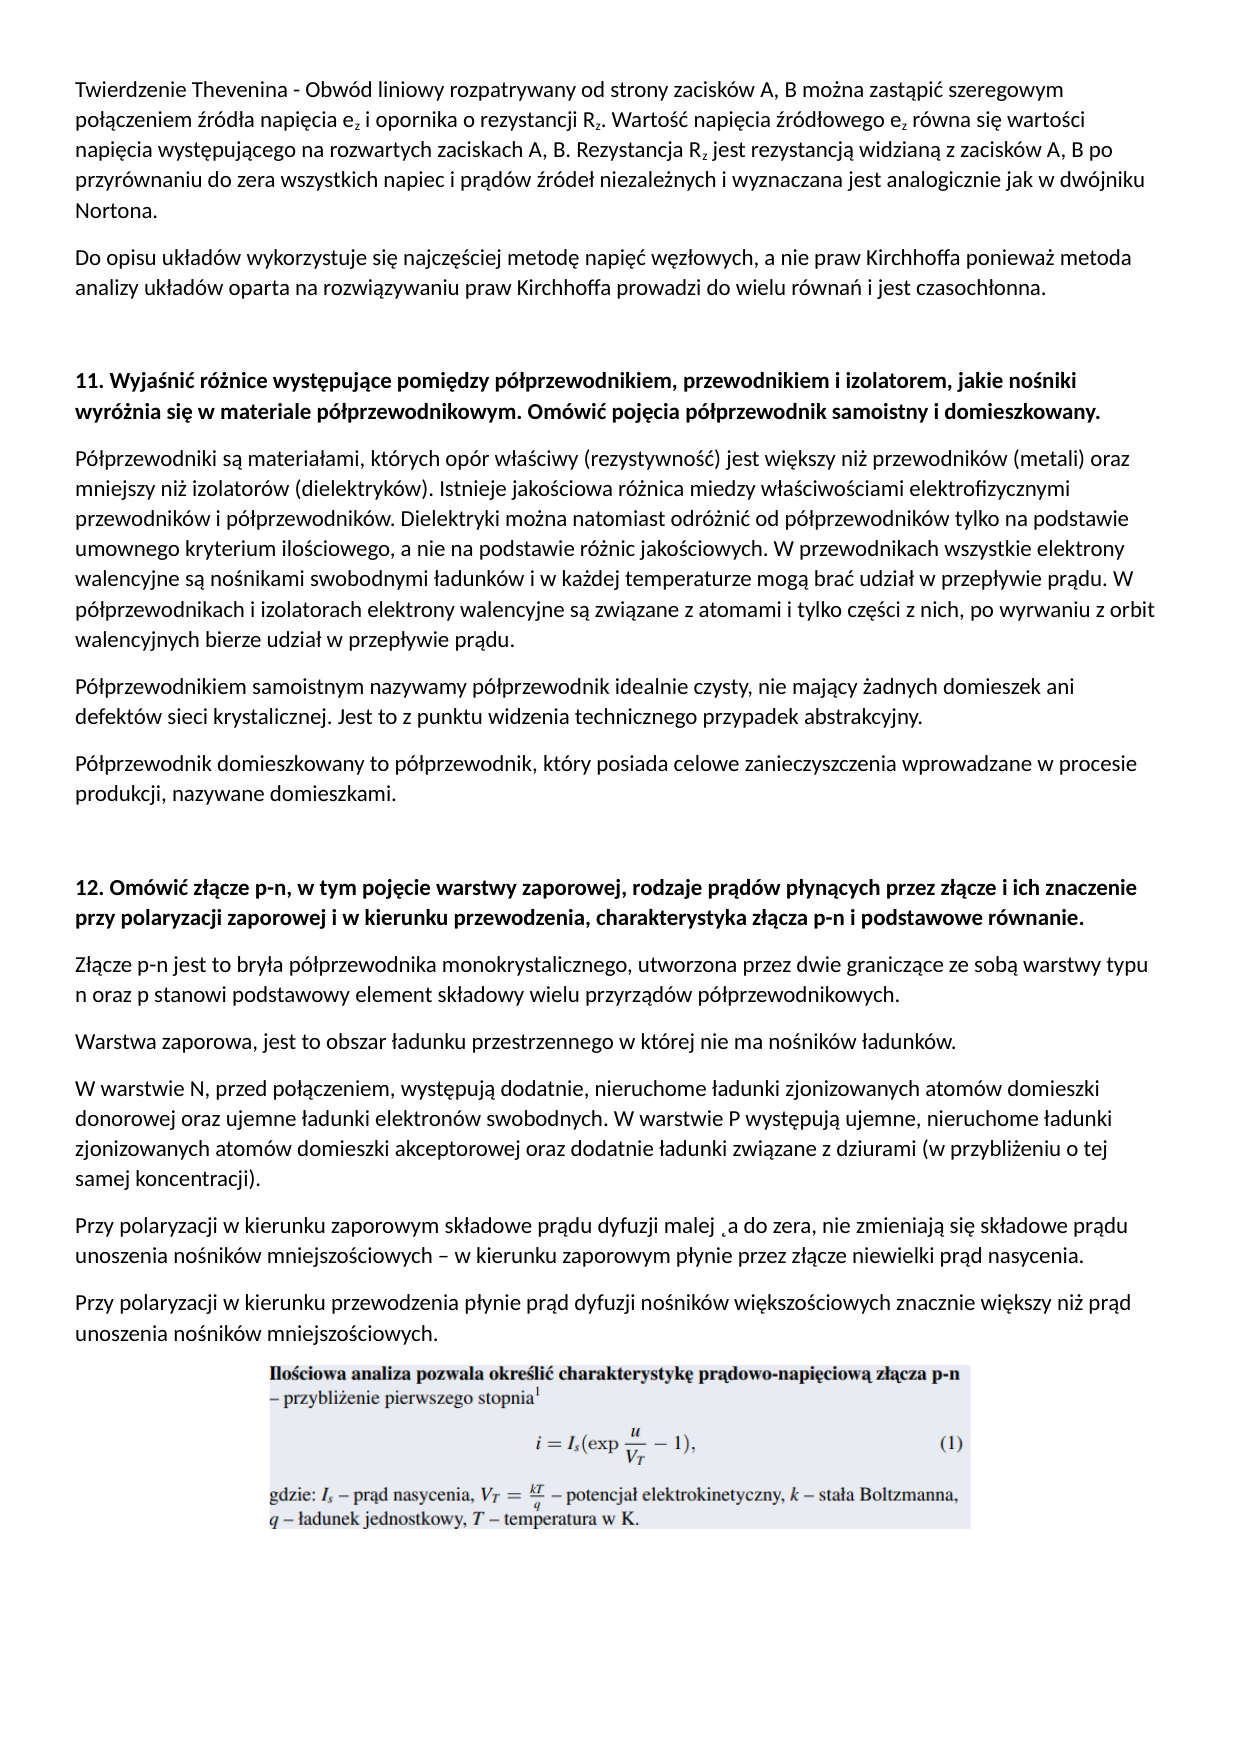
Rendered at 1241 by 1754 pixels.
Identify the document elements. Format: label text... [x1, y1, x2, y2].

text Warstwa zaporowa, jest to obszar ładunku przestrzennego w której nie ma nośników ładunków. [75, 1027, 1165, 1055]
text Półprzewodnik domieszkowany to półprzewodnik, który posiada celowe zanieczyszczenia wprowadzane w procesie produkcji, nazywane domieszkami. [75, 749, 1165, 807]
text Do opisu układów wykorzystuje się najczęściej metodę napięć węzłowych, a nie praw Kirchhoffa ponieważ metoda analizy układów oparta na rozwiązywaniu praw Kirchhoffa prowadzi do wielu równań i jest czasochłonna. [75, 243, 1165, 301]
text Twierdzenie Thevenina - Obwód liniowy rozpatrywany od strony zacisków A, B można zastąpić szeregowym połączeniem źródła napięcia ez i opornika o rezystancji Rz. Wartość napięcia źródłowego ez równa się wartości napięcia występującego na rozwartych zaciskach A, B. Rezystancja Rz jest rezystancją widzianą z zacisków A, B po przyrównaniu do zera wszystkich napiec i prądów źródeł niezależnych i wyznaczana jest analogicznie jak w dwójniku Nortona. [75, 75, 1165, 224]
text Przy polaryzacji w kierunku zaporowym składowe prądu dyfuzji malej ˛a do zera, nie zmieniają się składowe prądu unoszenia nośników mniejszościowych – w kierunku zaporowym płynie przez złącze niewielki prąd nasycenia. [75, 1211, 1165, 1270]
picture [269, 1365, 971, 1529]
text Półprzewodniki są materiałami, których opór właściwy (rezystywność) jest większy niż przewodników (metali) oraz mniejszy niż izolatorów (dielektryków). Istnieje jakościowa różnica miedzy właściwościami elektrofizycznymi przewodników i półprzewodników. Dielektryki można natomiast odróżnić od półprzewodników tylko na podstawie umownego kryterium ilościowego, a nie na podstawie różnic jakościowych. W przewodnikach wszystkie elektrony walencyjne są nośnikami swobodnymi ładunków i w każdej temperaturze mogą brać udział w przepływie prądu. W półprzewodnikach i izolatorach elektrony walencyjne są związane z atomami i tylko części z nich, po wyrwaniu z orbit walencyjnych bierze udział w przepływie prądu. [75, 444, 1165, 653]
text 11. Wyjaśnić różnice występujące pomiędzy półprzewodnikiem, przewodnikiem i izolatorem, jakie nośniki wyróżnia się w materiale półprzewodnikowym. Omówić pojęcia półprzewodnik samoistny i domieszkowany. [75, 367, 1165, 425]
text Półprzewodnikiem samoistnym nazywamy półprzewodnik idealnie czysty, nie mający żadnych domieszek ani defektów sieci krystalicznej. Jest to z punktu widzenia technicznego przypadek abstrakcyjny. [75, 672, 1165, 730]
text Przy polaryzacji w kierunku przewodzenia płynie prąd dyfuzji nośników większościowych znacznie większy niż prąd unoszenia nośników mniejszościowych. [75, 1288, 1165, 1347]
text Złącze p-n jest to bryła półprzewodnika monokrystalicznego, utworzona przez dwie graniczące ze sobą warstwy typu n oraz p stanowi podstawowy element składowy wielu przyrządów półprzewodnikowych. [75, 950, 1165, 1008]
text W warstwie N, przed połączeniem, występują dodatnie, nieruchome ładunki zjonizowanych atomów domieszki donorowej oraz ujemne ładunki elektronów swobodnych. W warstwie P występują ujemne, nieruchome ładunki zjonizowanych atomów domieszki akceptorowej oraz dodatnie ładunki związane z dziurami (w przybliżeniu o tej samej koncentracji). [75, 1074, 1165, 1193]
text 12. Omówić złącze p-n, w tym pojęcie warstwy zaporowej, rodzaje prądów płynących przez złącze i ich znaczenie przy polaryzacji zaporowej i w kierunku przewodzenia, charakterystyka złącza p-n i podstawowe równanie. [75, 873, 1165, 931]
